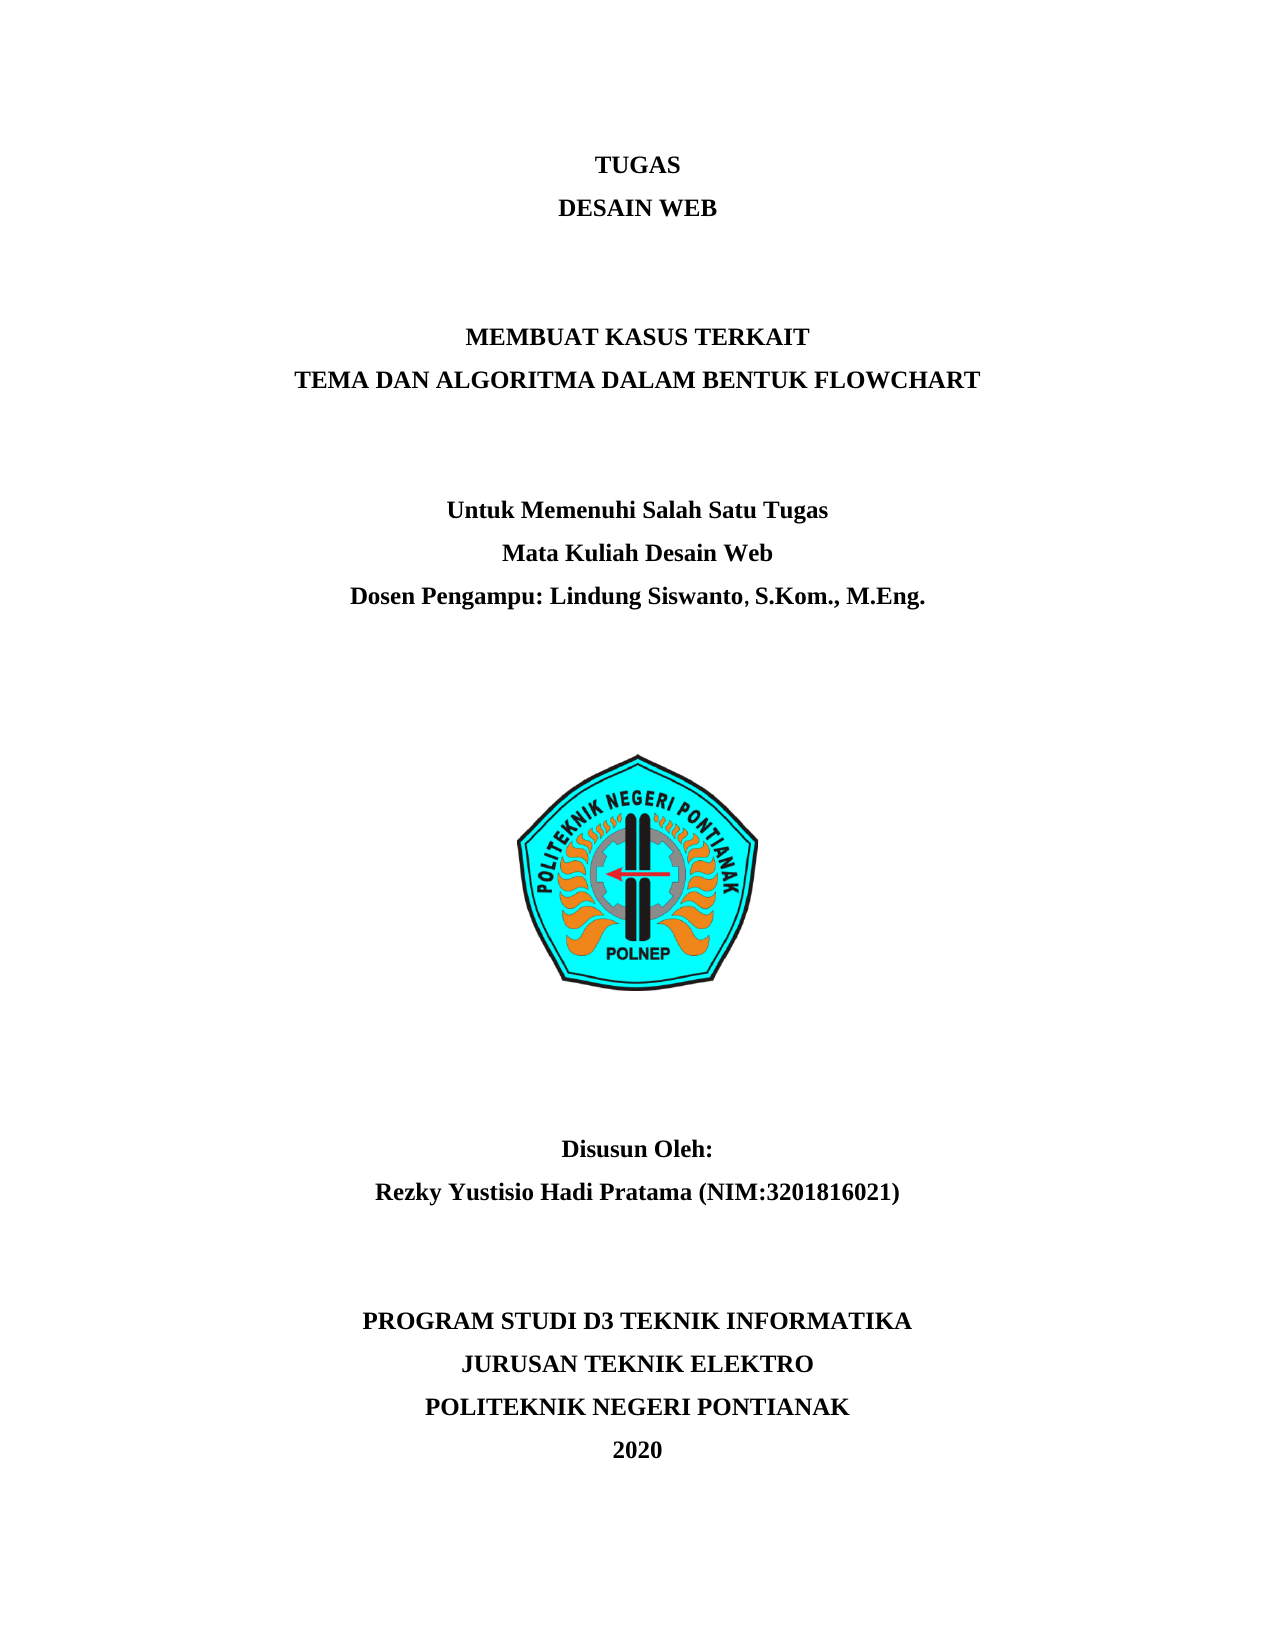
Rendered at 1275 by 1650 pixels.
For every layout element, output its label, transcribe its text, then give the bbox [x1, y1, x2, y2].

text TEMA DAN ALGORITMA DALAM BENTUK FLOWCHART [150, 366, 1125, 394]
text Dosen Pengampu: Lindung Siswanto, S.Kom., M.Eng. [150, 581, 1125, 610]
text DESAIN WEB [150, 193, 1125, 222]
text PROGRAM STUDI D3 TEKNIK INFORMATIKA [150, 1306, 1125, 1335]
text JURUSAN TEKNIK ELEKTRO [150, 1349, 1125, 1378]
text Rezky Yustisio Hadi Pratama (NIM:3201816021) [150, 1177, 1125, 1206]
text Untuk Memenuhi Salah Satu Tugas [150, 495, 1125, 524]
text TUGAS [150, 150, 1125, 179]
picture [517, 754, 759, 991]
text MEMBUAT KASUS TERKAIT [150, 322, 1125, 351]
text Mata Kuliah Desain Web [150, 538, 1125, 567]
text 2020 [150, 1436, 1125, 1464]
text Disusun Oleh: [150, 1134, 1125, 1162]
text POLITEKNIK NEGERI PONTIANAK [150, 1392, 1125, 1421]
